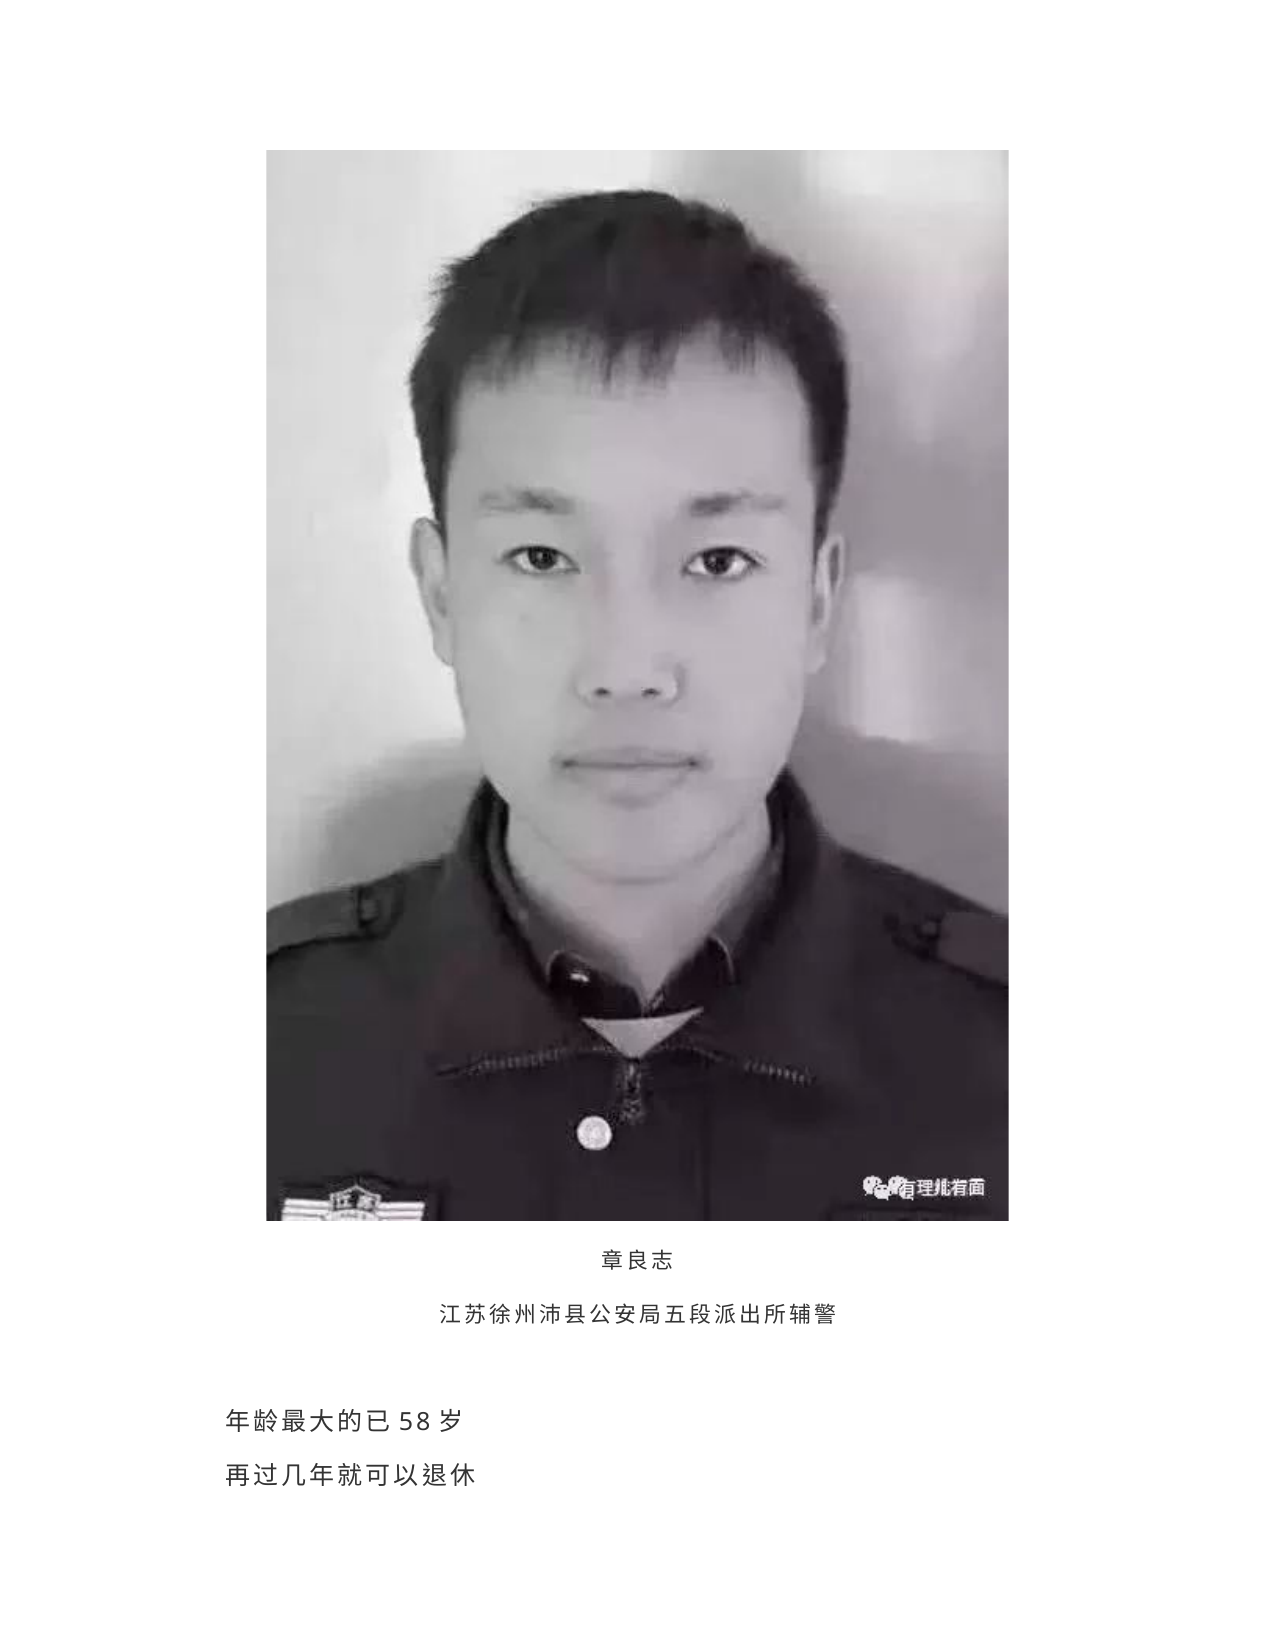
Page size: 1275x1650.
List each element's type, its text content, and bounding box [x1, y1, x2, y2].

text 再过几年就可以退休 [225, 1445, 1050, 1492]
text 年龄最大的已58岁 [225, 1391, 1050, 1437]
text 江苏徐州沛县公安局五段派出所辅警 [225, 1282, 1050, 1329]
text 章良志 [225, 1228, 1050, 1274]
picture [266, 150, 1009, 1221]
